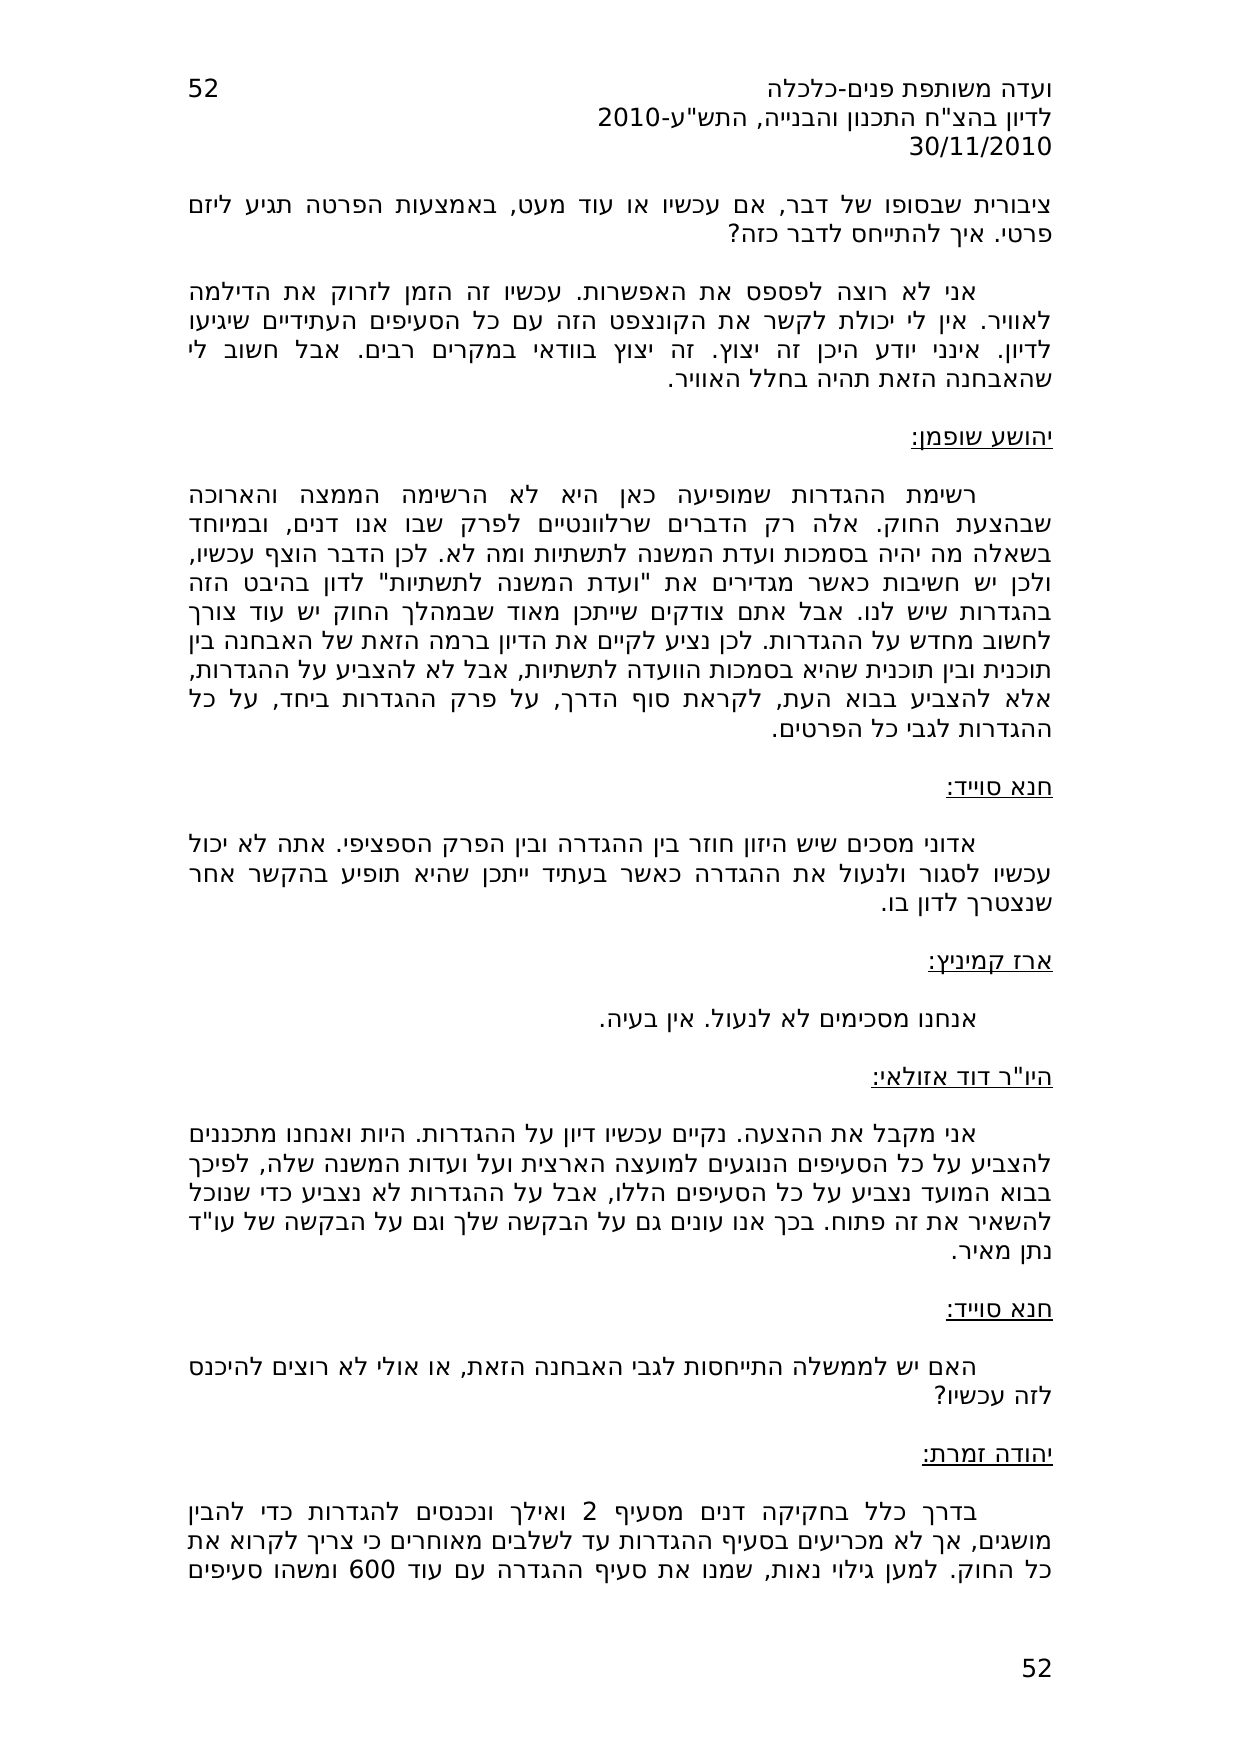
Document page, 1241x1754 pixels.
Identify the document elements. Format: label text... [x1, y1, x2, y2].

text יהודה זמרת: [187, 1439, 1053, 1468]
text חנא סוייד: [187, 772, 1053, 801]
text ארז קמיניץ: [187, 946, 1053, 975]
text אני לא רוצה לפספס את האפשרות. עכשיו זה הזמן לזרוק את הדילמה לאוויר. אין לי יכולת לקשר את הקונצפט הזה עם כל הסעיפים העתידיים שיגיעו לדיון. אינני יודע היכן זה יצוץ. זה יצוץ בוודאי במקרים רבים. אבל חשוב לי שהאבחנה הזאת תהיה בחלל האוויר. [187, 277, 1053, 394]
text היו"ר דוד אזולאי: [187, 1062, 1053, 1091]
text חנא סוייד: [187, 1294, 1053, 1323]
text אני מקבל את ההצעה. נקיים עכשיו דיון על ההגדרות. היות ואנחנו מתכננים להצביע על כל הסעיפים הנוגעים למועצה הארצית ועל ועדות המשנה שלה, לפיכך בבוא המועד נצביע על כל הסעיפים הללו, אבל על ההגדרות לא נצביע כדי שנוכל להשאיר את זה פתוח. בכך אנו עונים גם על הבקשה שלך וגם על הבקשה של עו"ד נתן מאיר. [187, 1119, 1053, 1265]
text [187, 190, 1053, 248]
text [187, 1497, 1053, 1584]
text רשימת ההגדרות שמופיעה כאן היא לא הרשימה הממצה והארוכה שבהצעת החוק. אלה רק הדברים שרלוונטיים לפרק שבו אנו דנים, ובמיוחד בשאלה מה יהיה בסמכות ועדת המשנה לתשתיות ומה לא. לכן הדבר הוצף עכשיו, ולכן יש חשיבות כאשר מגדירים את "ועדת המשנה לתשתיות" לדון בהיבט הזה בהגדרות שיש לנו. אבל אתם צודקים שייתכן מאוד שבמהלך החוק יש עוד צורך לחשוב מחדש על ההגדרות. לכן נציע לקיים את הדיון ברמה הזאת של האבחנה בין תוכנית ובין תוכנית שהיא בסמכות הוועדה לתשתיות, אבל לא להצביע על ההגדרות, אלא להצביע בבוא העת, לקראת סוף הדרך, על פרק ההגדרות ביחד, על כל ההגדרות לגבי כל הפרטים. [187, 480, 1053, 743]
text האם יש לממשלה התייחסות לגבי האבחנה הזאת, או אולי לא רוצים להיכנס לזה עכשיו? [187, 1352, 1053, 1410]
text יהושע שופמן: [187, 422, 1053, 452]
text אדוני מסכים שיש היזון חוזר בין ההגדרה ובין הפרק הספציפי. אתה לא יכול עכשיו לסגור ולנעול את ההגדרה כאשר בעתיד ייתכן שהיא תופיע בהקשר אחר שנצטרך לדון בו. [187, 829, 1053, 917]
text אנחנו מסכימים לא לנעול. אין בעיה. [187, 1004, 1053, 1033]
